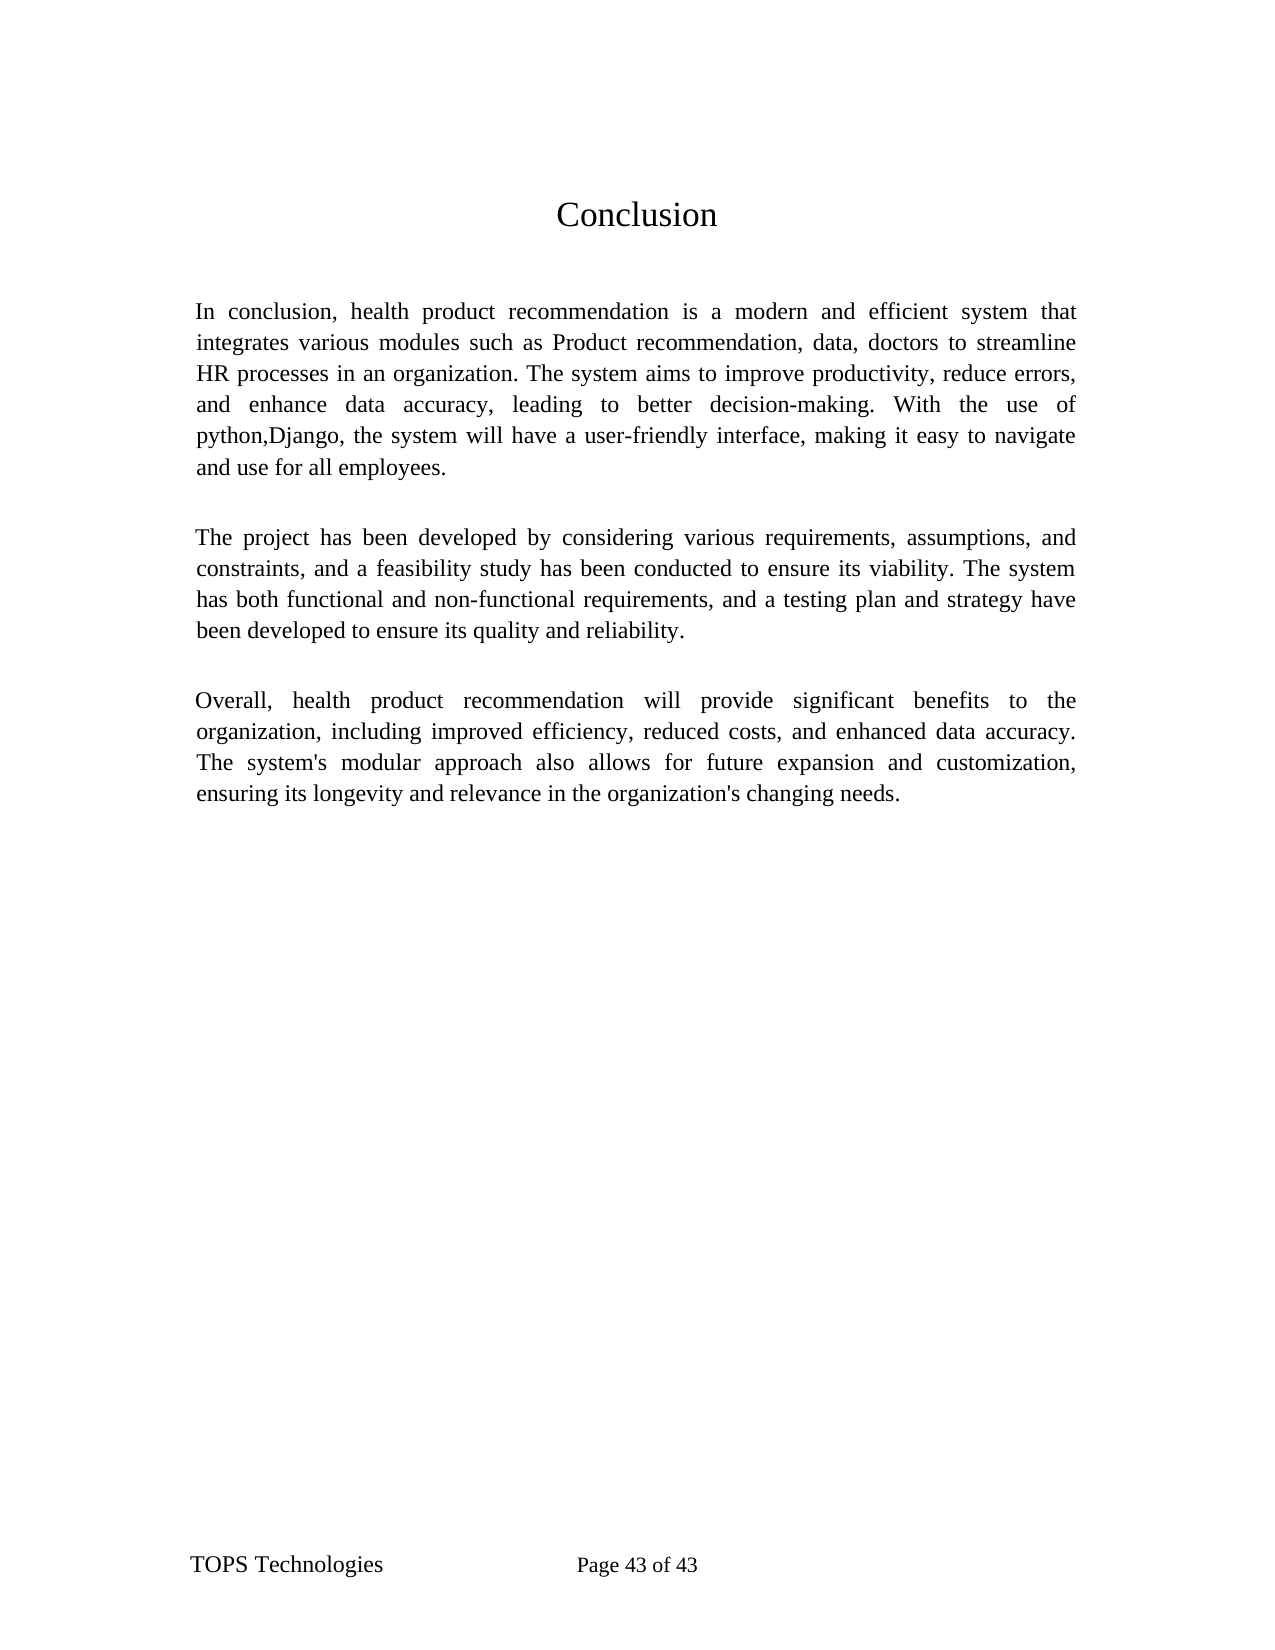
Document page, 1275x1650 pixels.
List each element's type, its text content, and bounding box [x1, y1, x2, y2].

text The project has been developed by considering various requirements, assumptions, and constraints, and a feasibility study has been conducted to ensure its viability. The system has both functional and non-functional requirements, and a testing plan and strategy have been developed to ensure its quality and reliability. [195, 522, 1078, 643]
text In conclusion, health product recommendation is a modern and efficient system that integrates various modules such as Product recommendation, data, doctors to streamline HR processes in an organization. The system aims to improve productivity, reduce errors, and enhance data accuracy, leading to better decision-making. With the use of python,Django, the system will have a user-friendly interface, making it easy to navigate and use for all employees. [195, 297, 1078, 480]
text Overall, health product recommendation will provide significant benefits to the organization, including improved efficiency, reduced costs, and enhanced data accuracy. The system's modular approach also allows for future expansion and customization, ensuring its longevity and relevance in the organization's changing needs. [195, 686, 1078, 807]
subtitle Conclusion [203, 193, 1071, 234]
